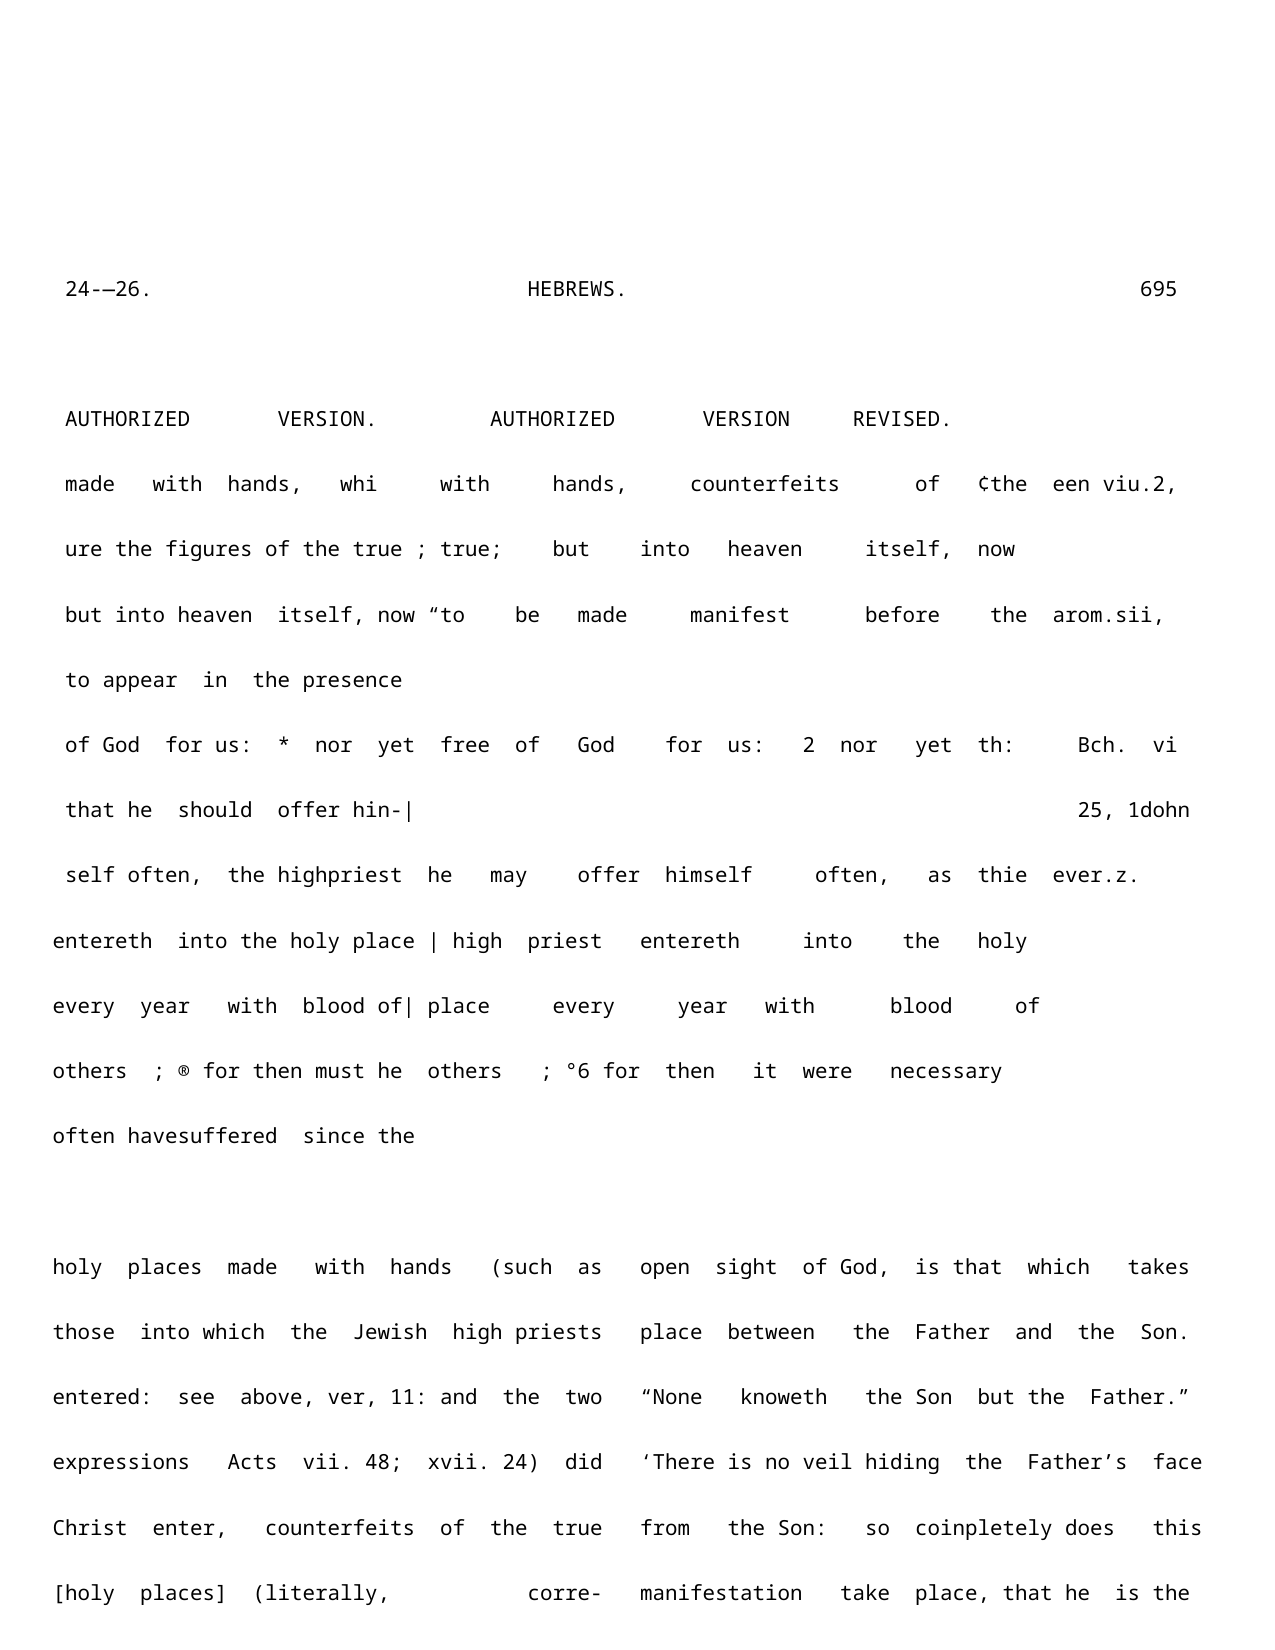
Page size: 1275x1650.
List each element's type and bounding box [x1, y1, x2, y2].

text [15, 15, 1260, 1606]
